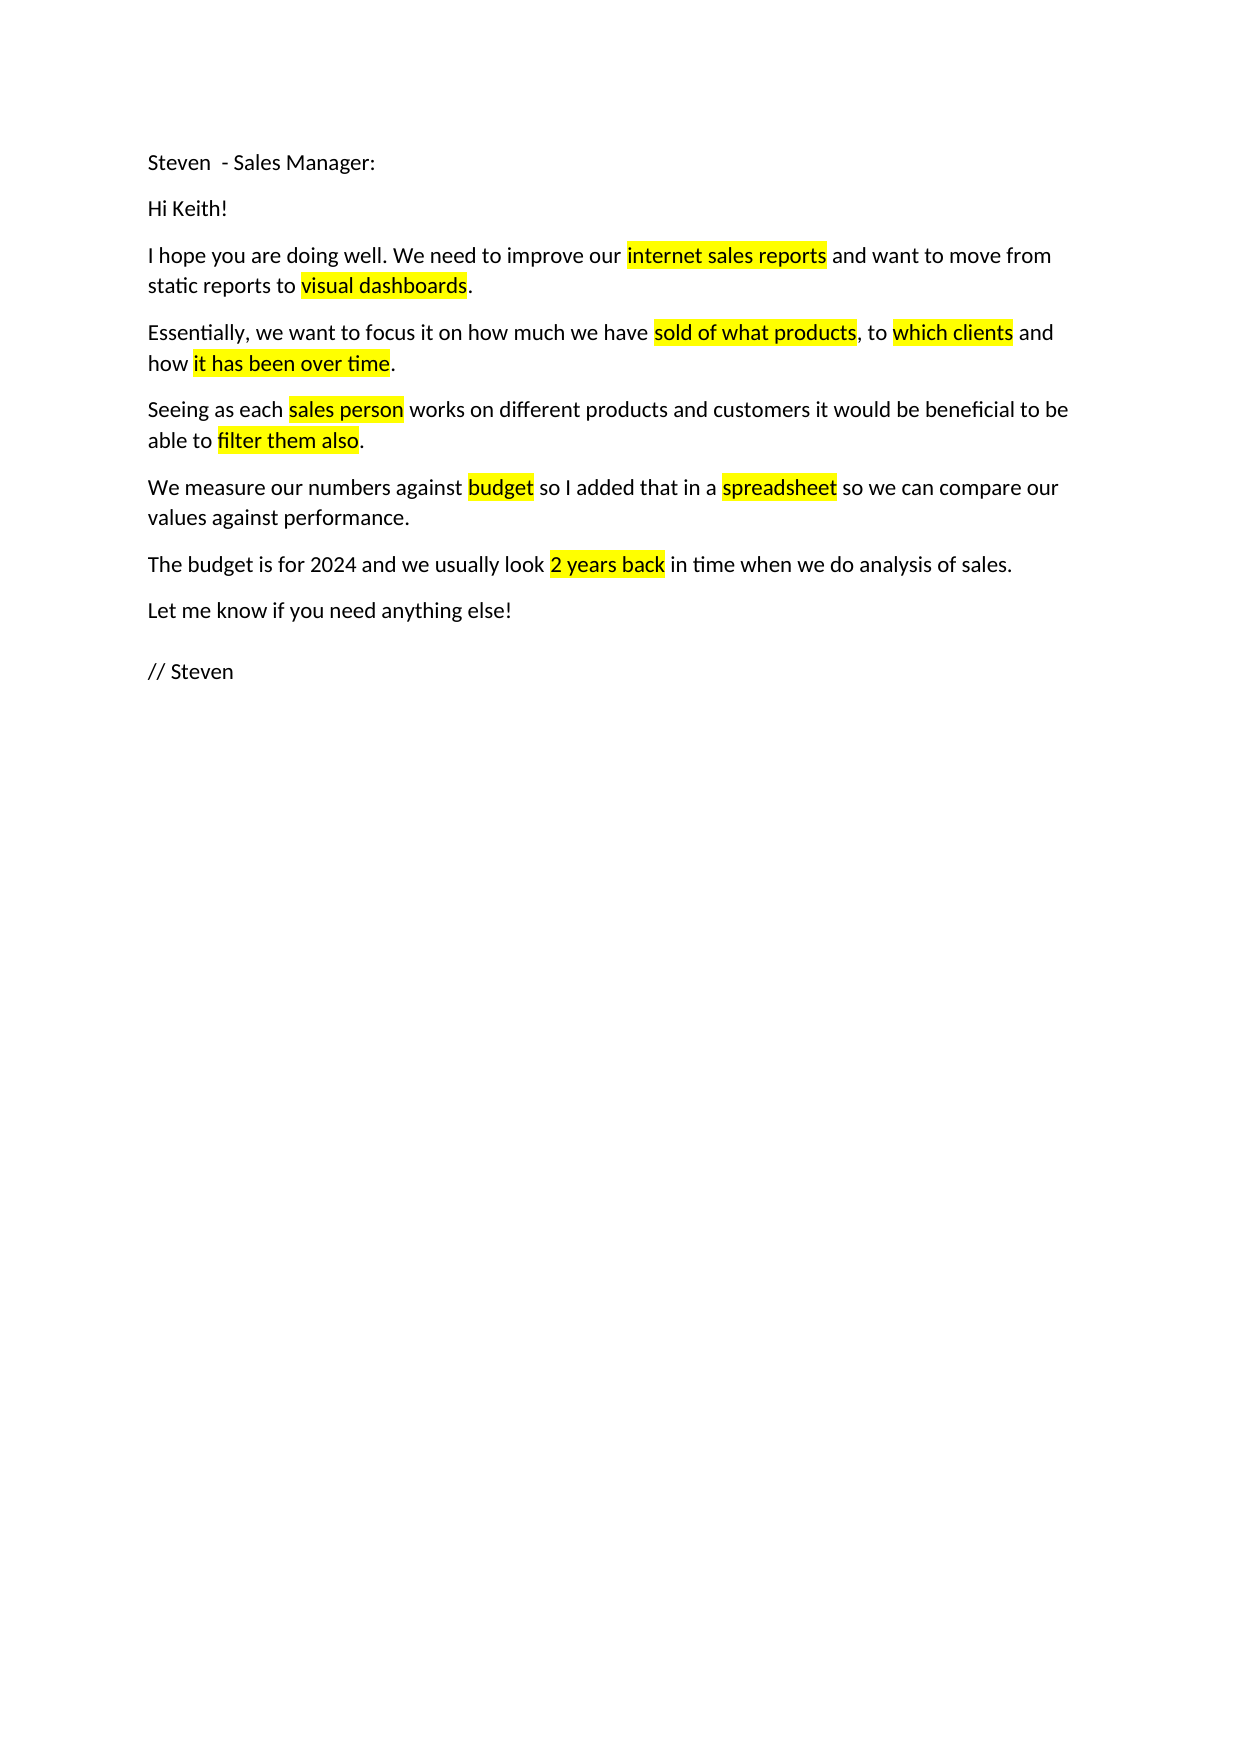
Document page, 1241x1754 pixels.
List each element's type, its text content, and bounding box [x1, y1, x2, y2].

text The budget is for 2024 and we usually look 2 years back in time when we do analysis of sales. [148, 550, 550, 578]
text I hope you are doing well. We need to improve our internet sales reports and want to move from static reports to visual dashboards. [148, 241, 1093, 299]
text Essentially, we want to focus it on how much we have sold of what products, to which clients and how it has been over time. [148, 318, 1093, 377]
text The budget is for 2024 and we usually look 2 years back in time when we do analysis of sales. [665, 550, 1093, 578]
text We measure our numbers against budget so I added that in a spreadsheet so we can compare our values against performance. [148, 473, 1093, 531]
text Hi Keith! [148, 194, 1093, 222]
text Seeing as each sales person works on different products and customers it would be beneficial to be able to filter them also. [148, 396, 1093, 454]
text Steven - Sales Manager: [148, 148, 1093, 176]
text Let me know if you need anything else! // Steven [148, 597, 1093, 685]
